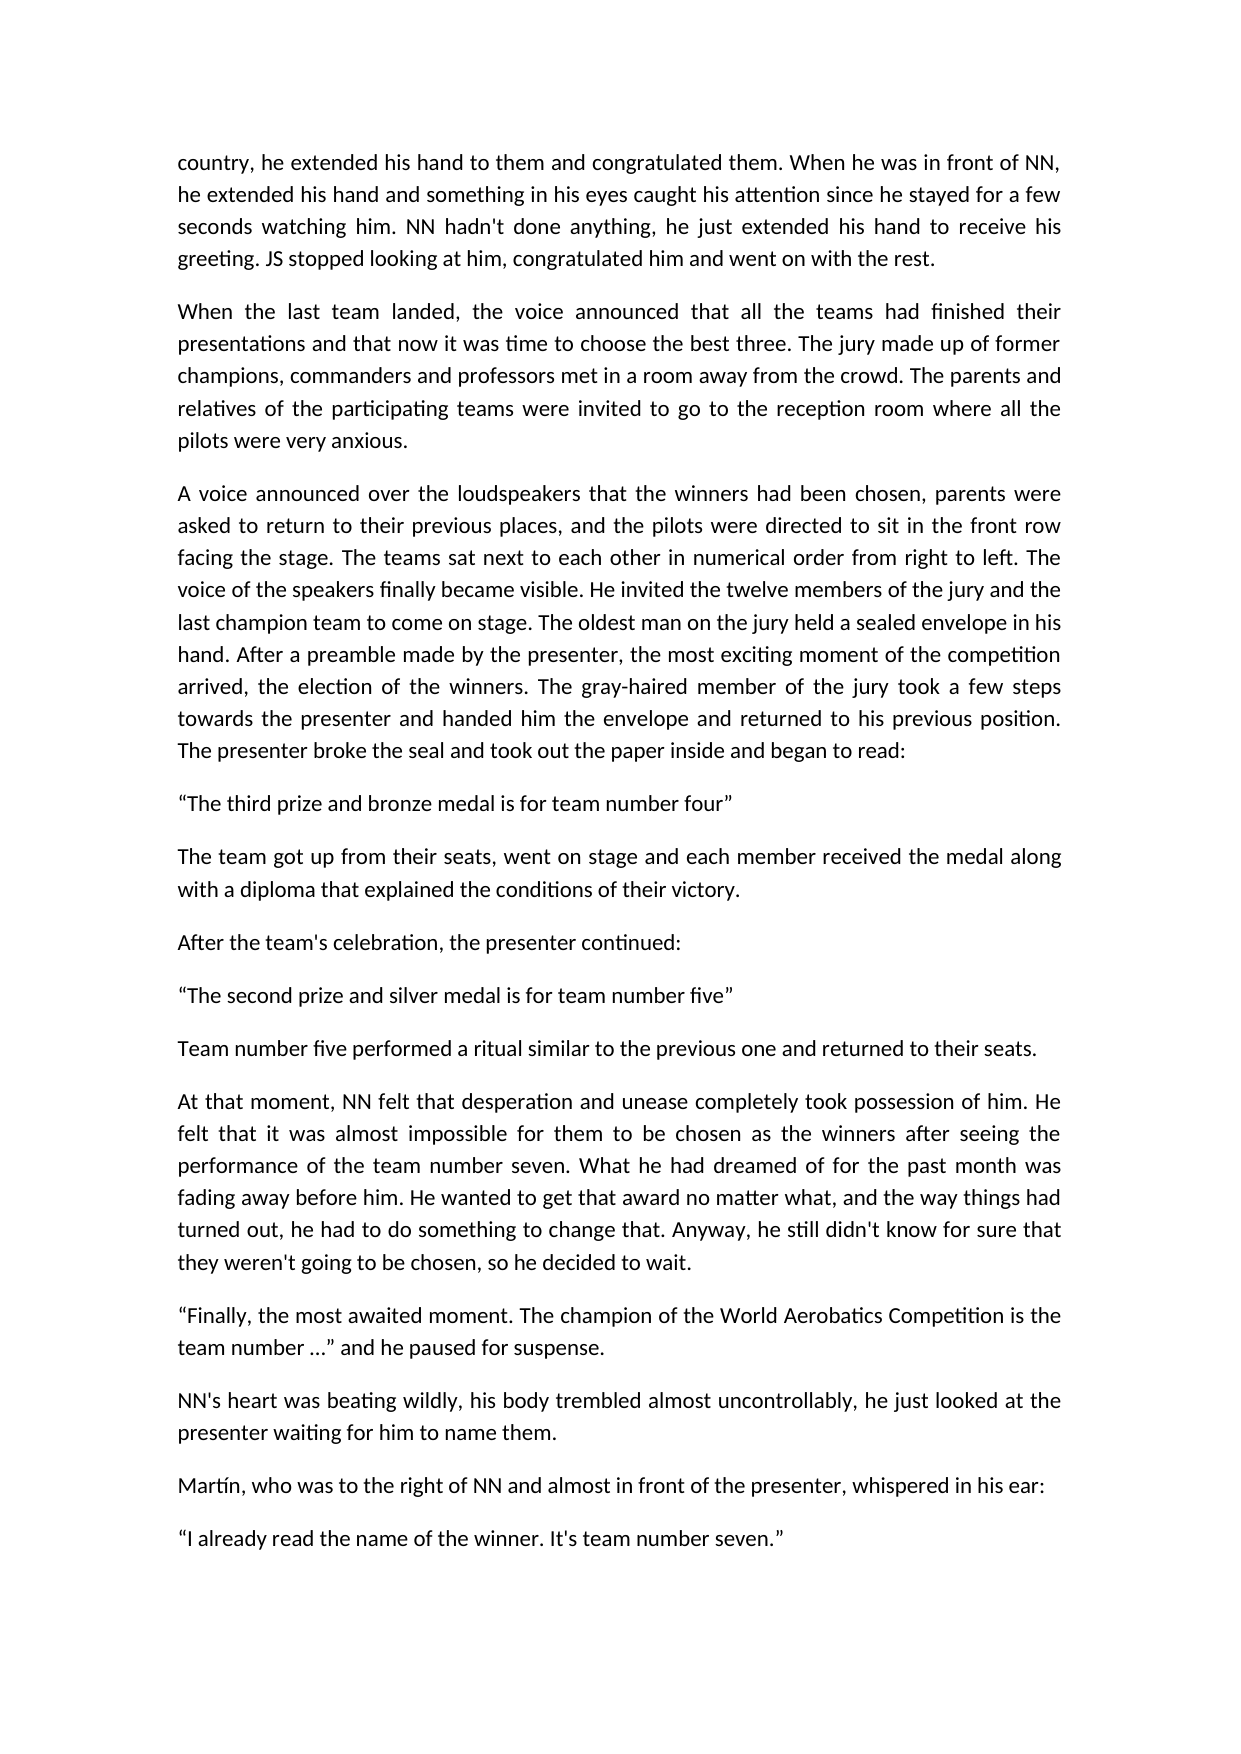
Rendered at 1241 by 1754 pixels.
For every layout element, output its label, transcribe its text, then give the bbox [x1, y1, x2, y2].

text The team got up from their seats, went on stage and each member received the medal along with a diploma that explained the conditions of their victory. [177, 842, 1063, 903]
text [177, 148, 1063, 272]
text When the last team landed, the voice announced that all the teams had finished their presentations and that now it was time to choose the best three. The jury made up of former champions, commanders and professors met in a room away from the crowd. The parents and relatives of the participating teams were invited to go to the reception room where all the pilots were very anxious. [177, 297, 1063, 454]
text NN's heart was beating wildly, his body trembled almost uncontrollably, he just looked at the presenter waiting for him to name them. [177, 1386, 1063, 1446]
text After the team's celebration, the presenter continued: [177, 928, 1063, 956]
text “I already read the name of the winner. It's team number seven.” [177, 1524, 1063, 1552]
text Team number five performed a ritual similar to the previous one and returned to their seats. [177, 1034, 1063, 1062]
text At that moment, NN felt that desperation and unease completely took possession of him. He felt that it was almost impossible for them to be chosen as the winners after seeing the performance of the team number seven. What he had dreamed of for the past month was fading away before him. He wanted to get that award no matter what, and the way things had turned out, he had to do something to change that. Anyway, he still didn't know for sure that they weren't going to be chosen, so he decided to wait. [177, 1087, 1063, 1276]
text A voice announced over the loudspeakers that the winners had been chosen, parents were asked to return to their previous places, and the pilots were directed to sit in the front row facing the stage. The teams sat next to each other in numerical order from right to left. The voice of the speakers finally became visible. He invited the twelve members of the jury and the last champion team to come on stage. The oldest man on the jury held a sealed envelope in his hand. After a preamble made by the presenter, the most exciting moment of the competition arrived, the election of the winners. The gray-haired member of the jury took a few steps towards the presenter and handed him the envelope and returned to his previous position. The presenter broke the seal and took out the paper inside and began to read: [177, 479, 1063, 764]
text “Finally, the most awaited moment. The champion of the World Aerobatics Competition is the team number …” and he paused for suspense. [177, 1301, 1063, 1361]
text Martín, who was to the right of NN and almost in front of the presenter, whispered in his ear: [177, 1471, 1063, 1499]
text “The third prize and bronze medal is for team number four” [177, 789, 1063, 817]
text “The second prize and silver medal is for team number five” [177, 981, 1063, 1009]
